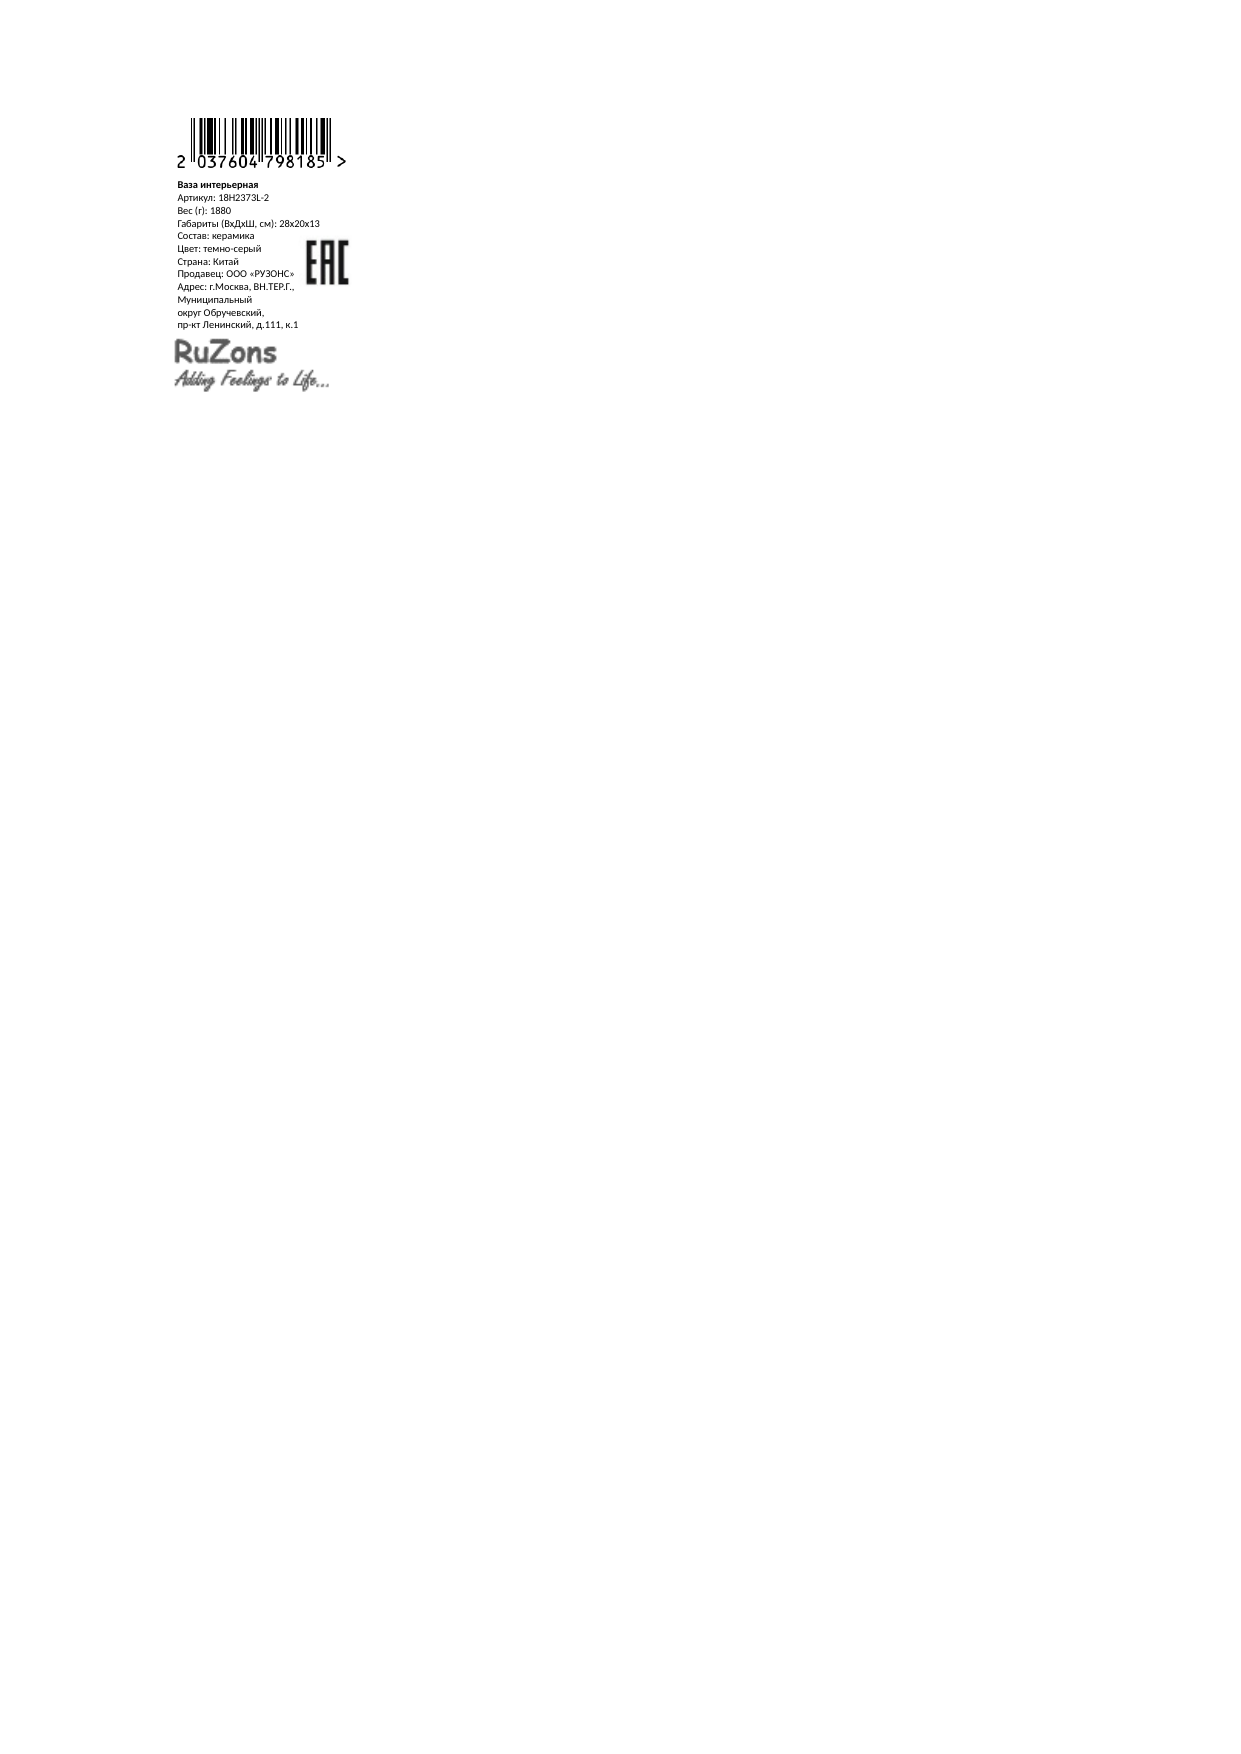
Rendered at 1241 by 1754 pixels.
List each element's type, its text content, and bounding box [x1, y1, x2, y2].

text Габариты (ВхДхШ, см): 28х20х13 [177, 217, 1152, 230]
text Вес (г): 1880 [177, 204, 1152, 217]
text Цвет: темно-серый [177, 242, 1152, 255]
picture [177, 118, 346, 169]
text Страна: Китай [177, 255, 1152, 268]
text Продавец: ООО «РУЗОНС» [177, 268, 1152, 281]
text Ваза интерьерная [177, 179, 1152, 192]
picture [172, 333, 332, 395]
text округ Обручевский, [177, 306, 1152, 319]
text Муниципальный [177, 293, 1152, 306]
